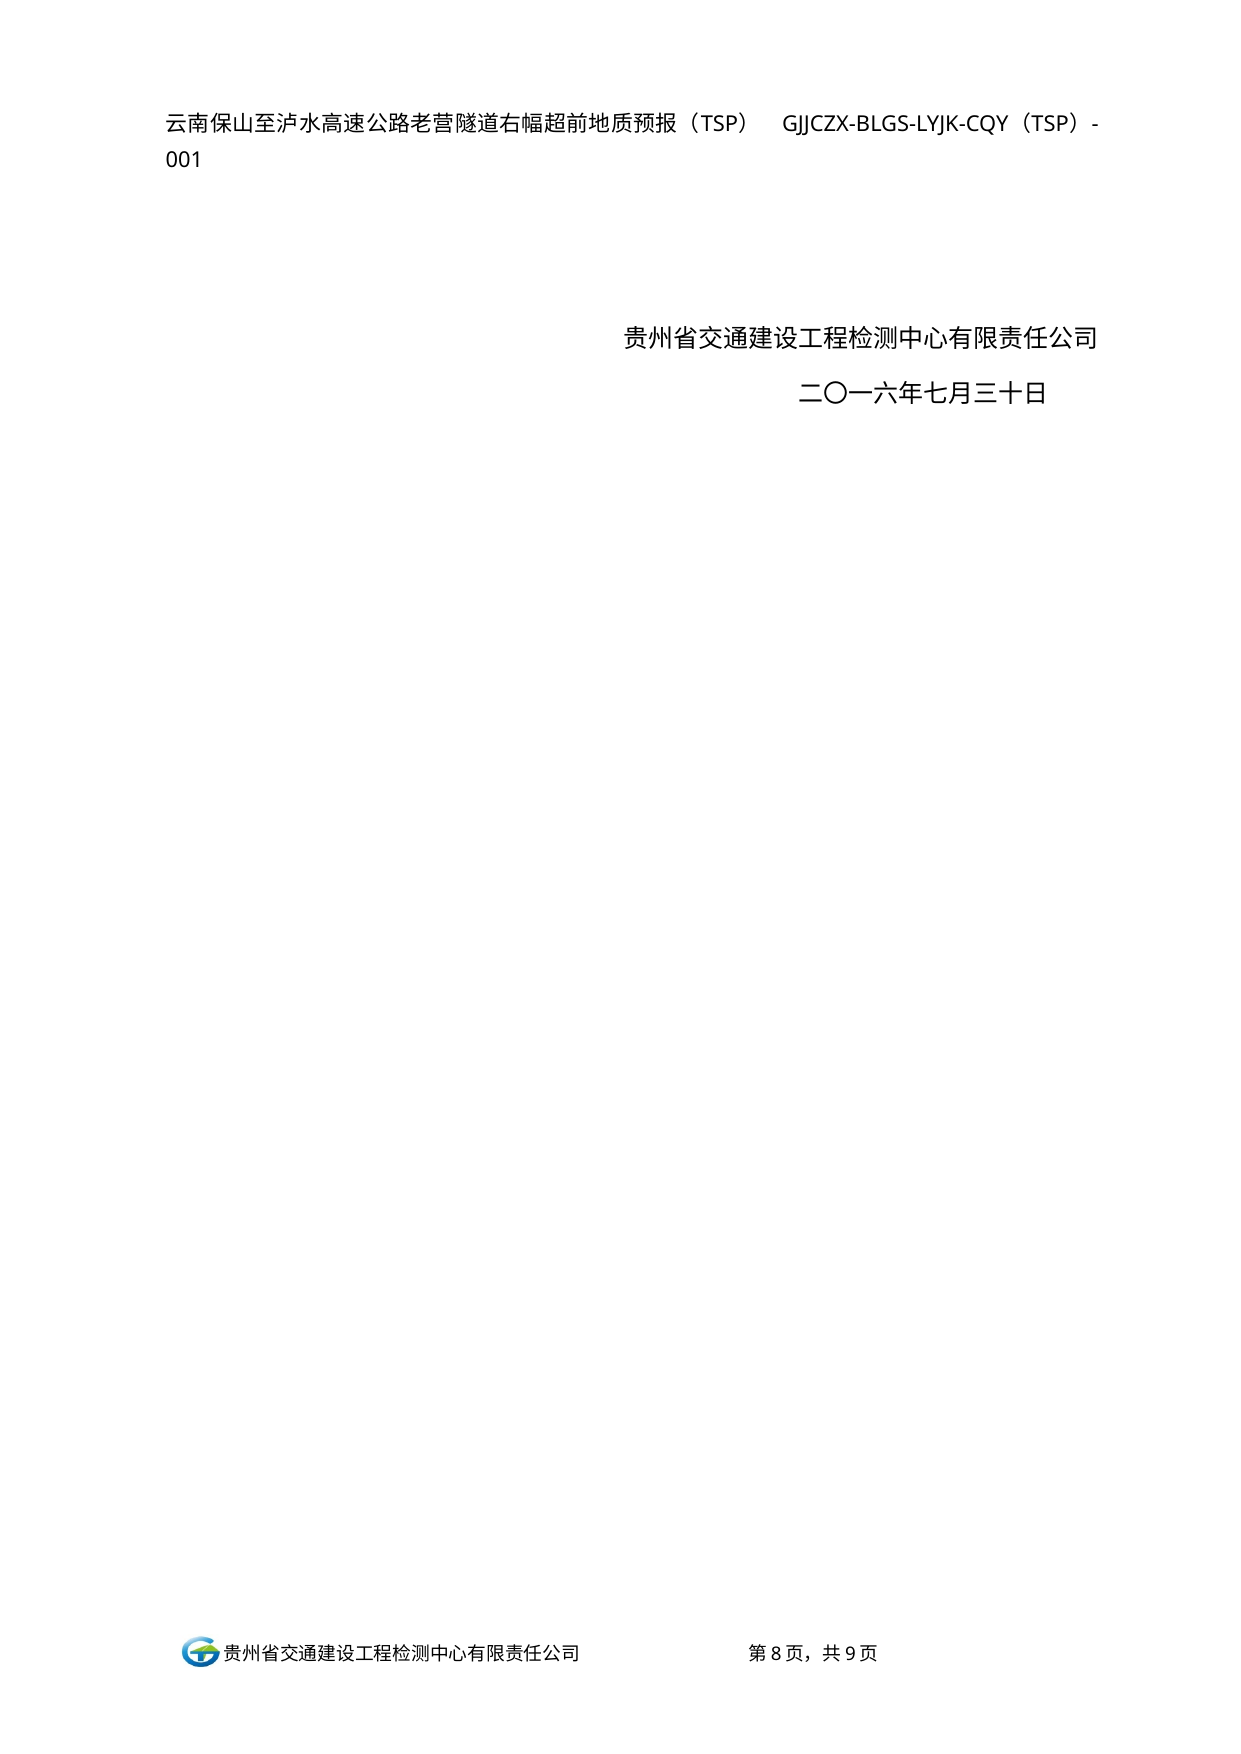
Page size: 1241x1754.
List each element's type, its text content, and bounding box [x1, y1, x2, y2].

text 二〇一六年七月三十日 [165, 373, 1048, 409]
text 贵州省交通建设工程检测中心有限责任公司 [165, 319, 1098, 355]
picture [179, 1634, 222, 1668]
